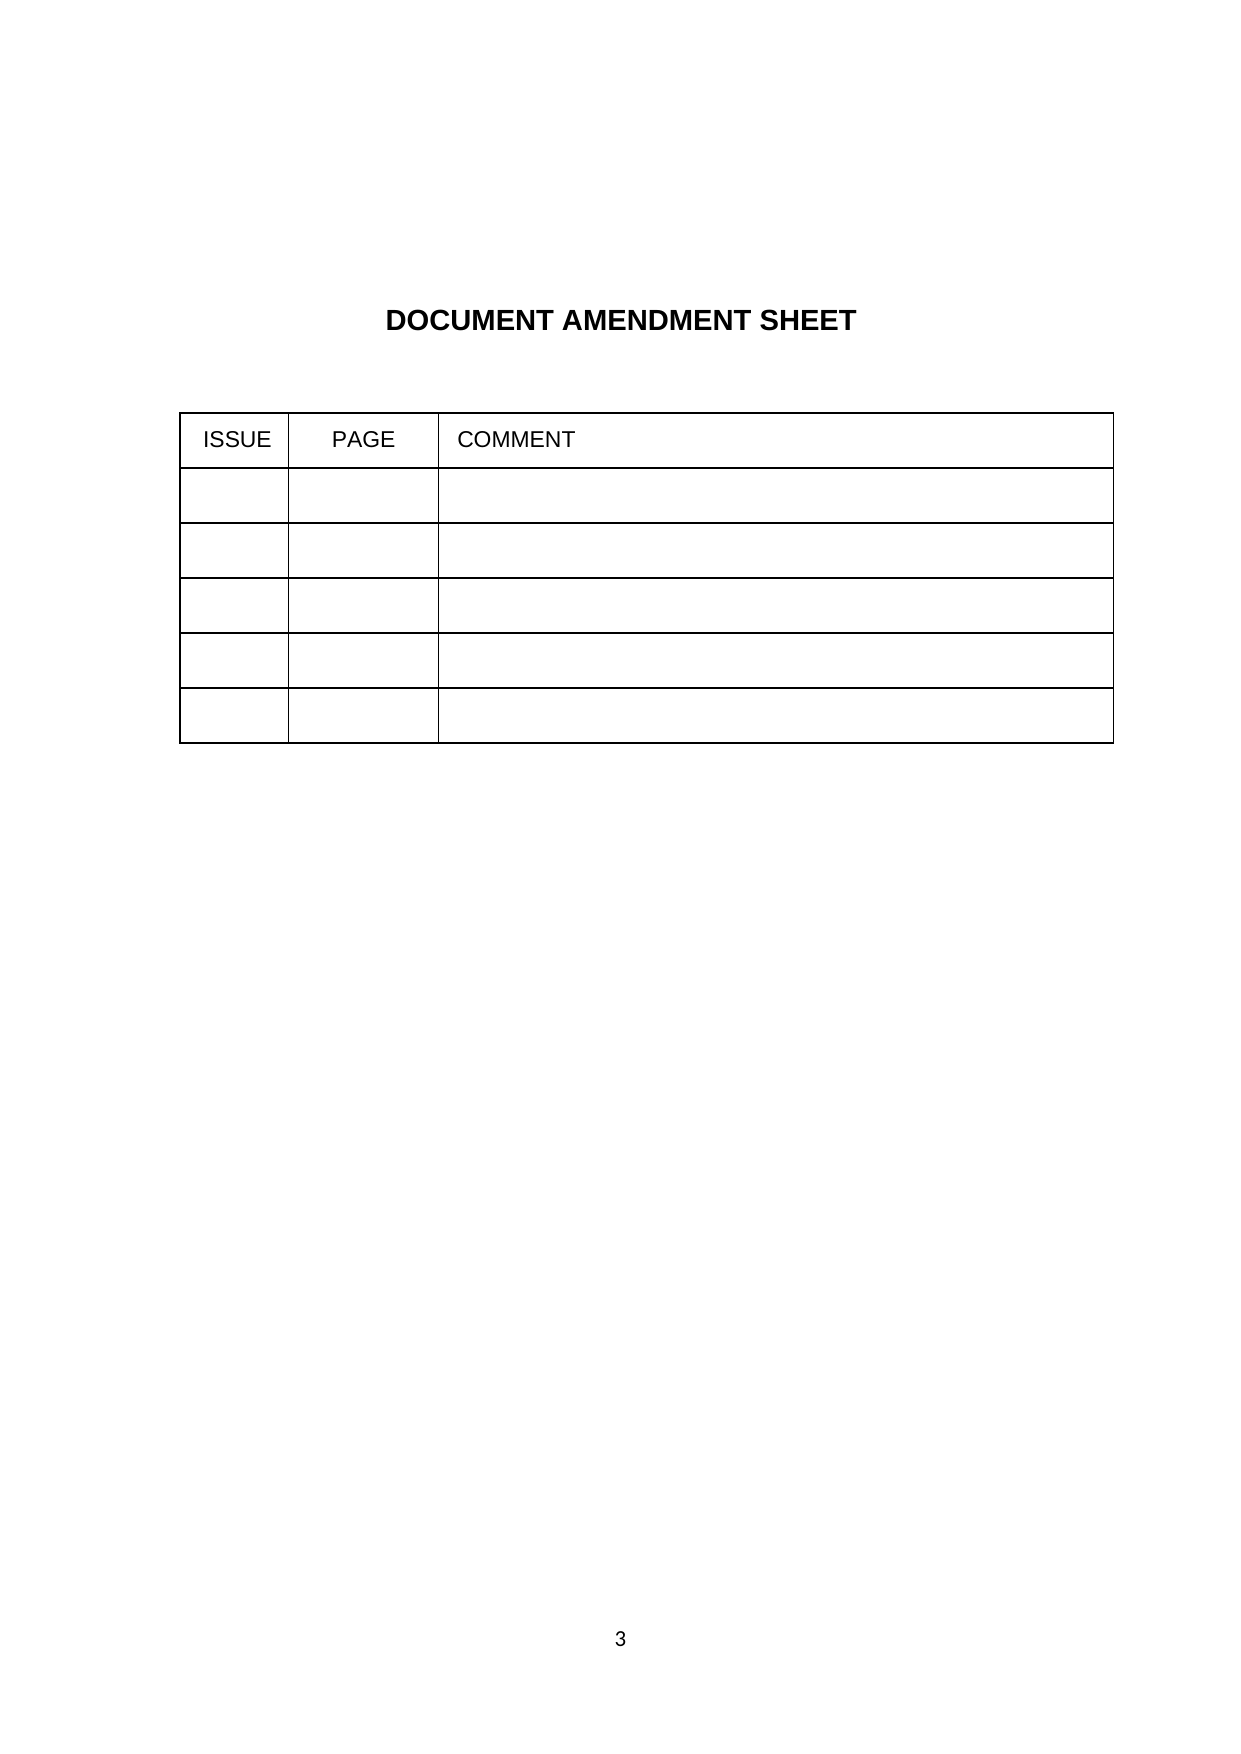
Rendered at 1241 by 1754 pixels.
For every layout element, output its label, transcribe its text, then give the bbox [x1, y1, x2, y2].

text DOCUMENT AMENDMENT SHEET [179, 303, 1063, 337]
table_header COMMENT [439, 414, 1113, 467]
table_cell [181, 524, 288, 577]
table_cell [289, 579, 438, 632]
table_cell [439, 634, 1113, 687]
table_cell [439, 579, 1113, 632]
table_cell [439, 689, 1113, 742]
table_cell [289, 469, 438, 522]
table_cell [181, 634, 288, 687]
table_cell [181, 579, 288, 632]
table_cell [439, 524, 1113, 577]
table_header PAGE [289, 414, 438, 467]
table_cell [439, 469, 1113, 522]
table_cell [181, 689, 288, 742]
table_header ISSUE [181, 414, 288, 467]
table_cell [289, 689, 438, 742]
table_cell [289, 634, 438, 687]
table_cell [181, 469, 288, 522]
table_cell [289, 524, 438, 577]
